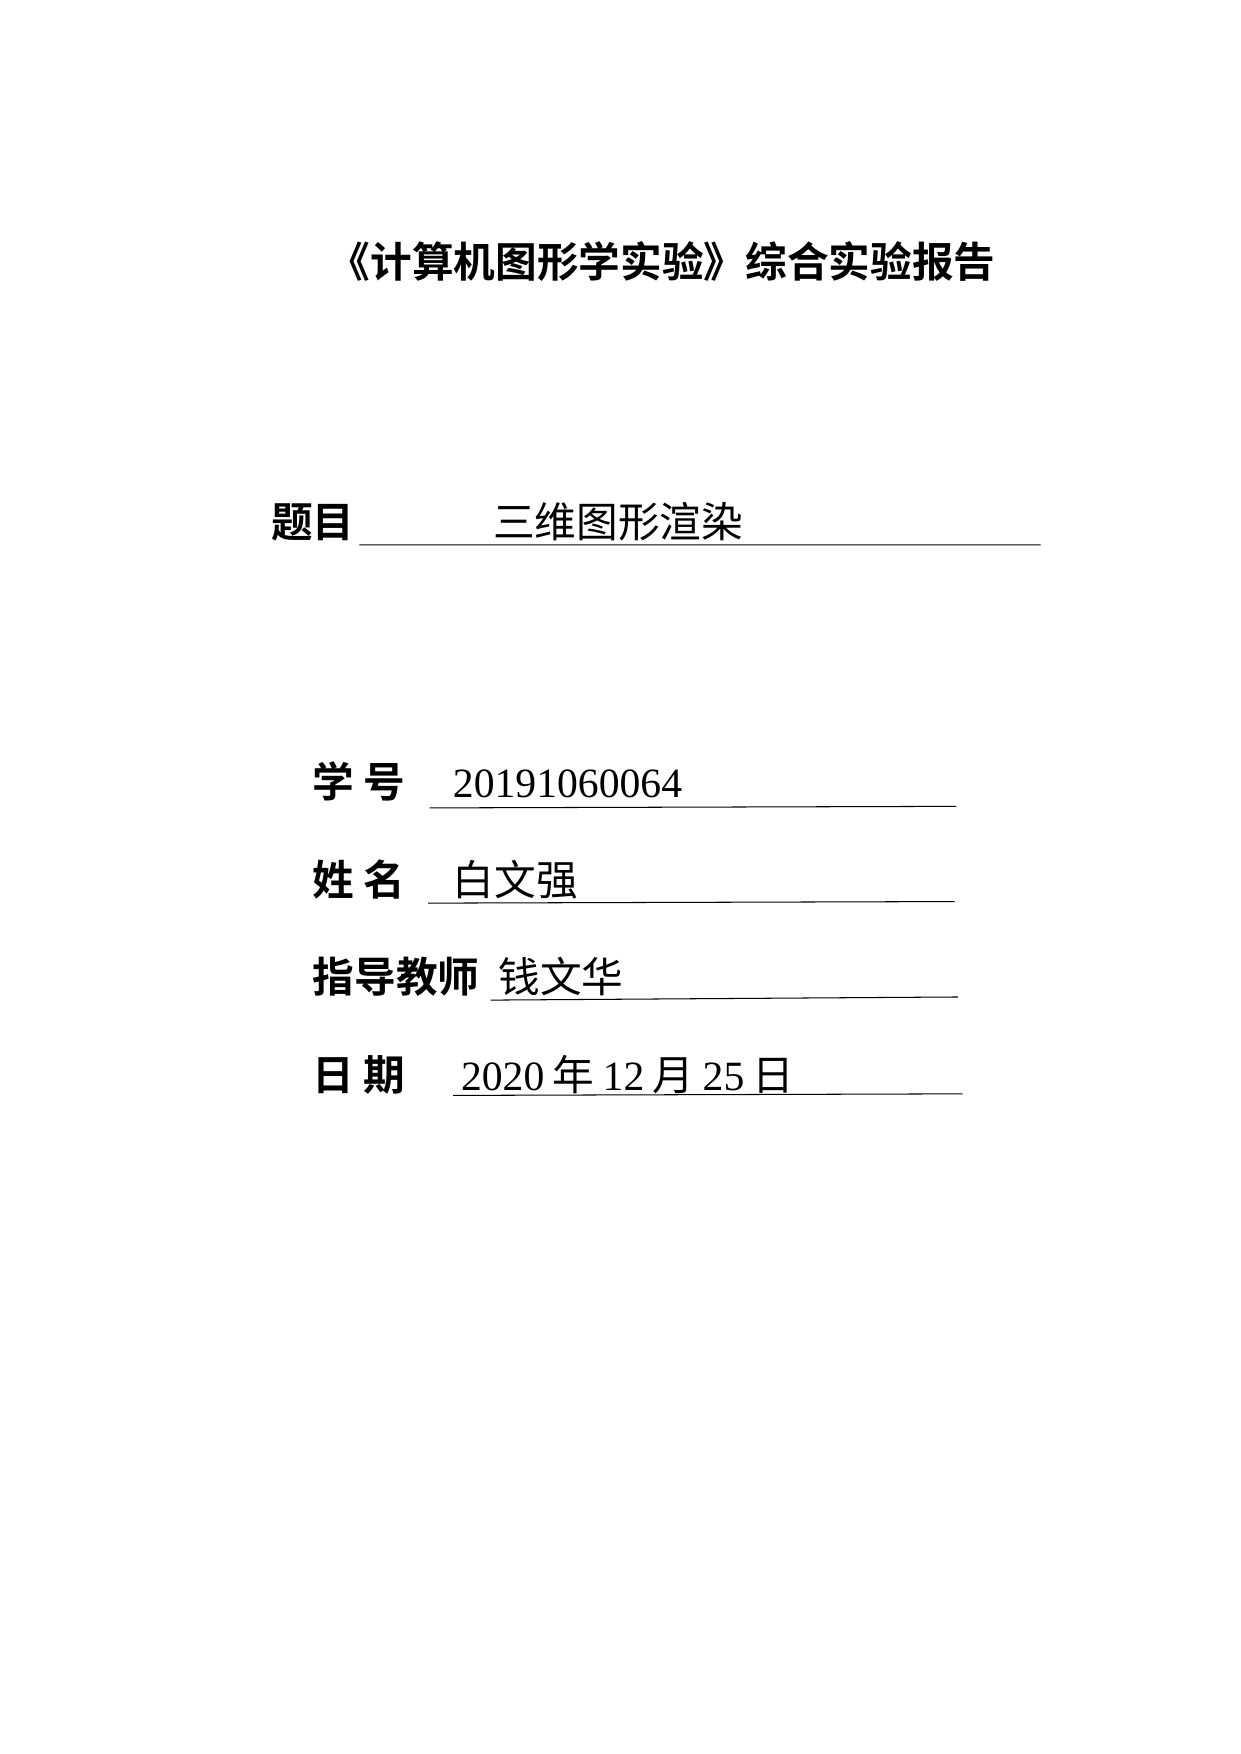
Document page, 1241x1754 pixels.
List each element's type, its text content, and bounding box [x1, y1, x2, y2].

text 姓 名 白文强 [187, 844, 1053, 909]
text 指导教师 钱文华 [187, 942, 1053, 1007]
text 《计算机图形学实验》综合实验报告 [187, 227, 1053, 292]
text 日 期 2020年12月25日 [187, 1039, 1053, 1104]
text 学 号 20191060064 [187, 747, 1053, 812]
text 题目 三维图形渲染 [187, 487, 1053, 552]
